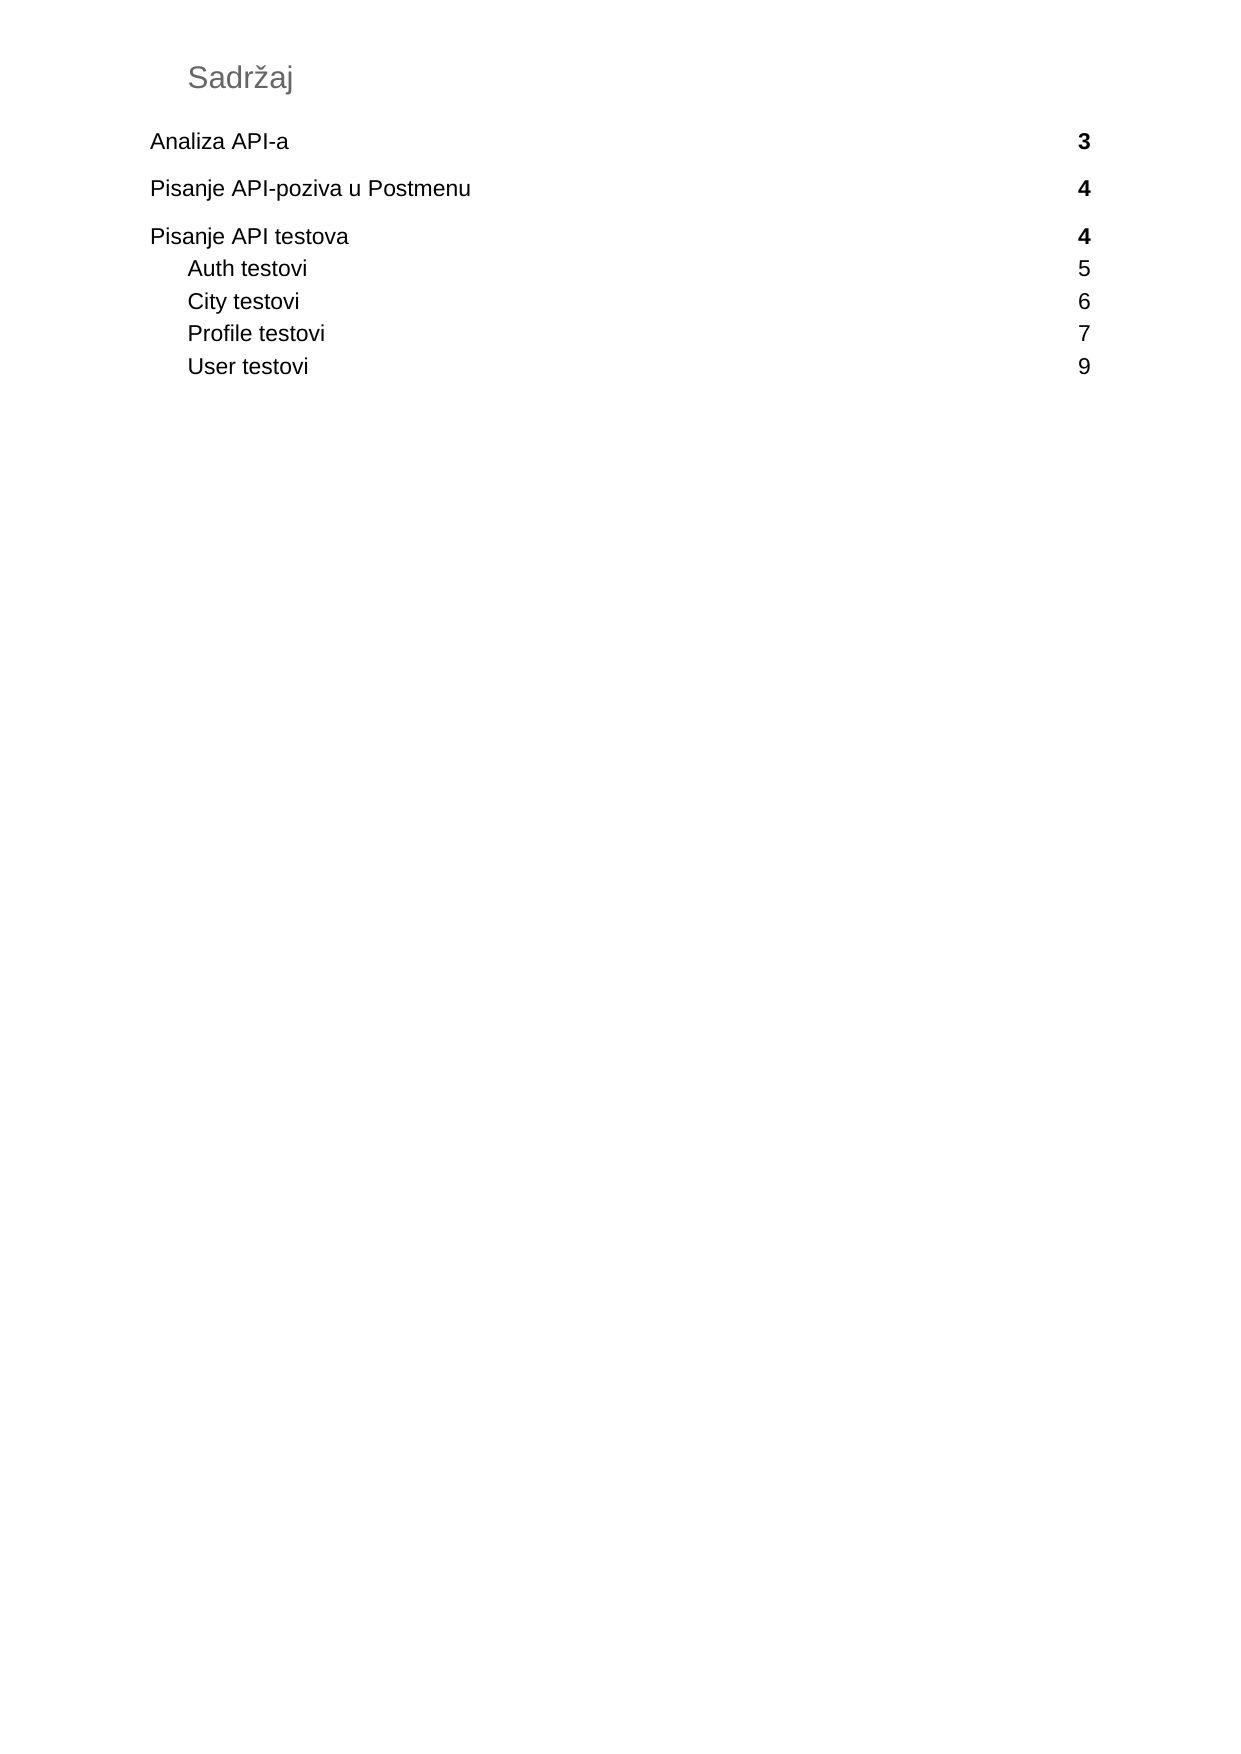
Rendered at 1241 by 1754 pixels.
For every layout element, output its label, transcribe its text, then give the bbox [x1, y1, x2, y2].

subtitle Sadržaj [187, 59, 1090, 95]
